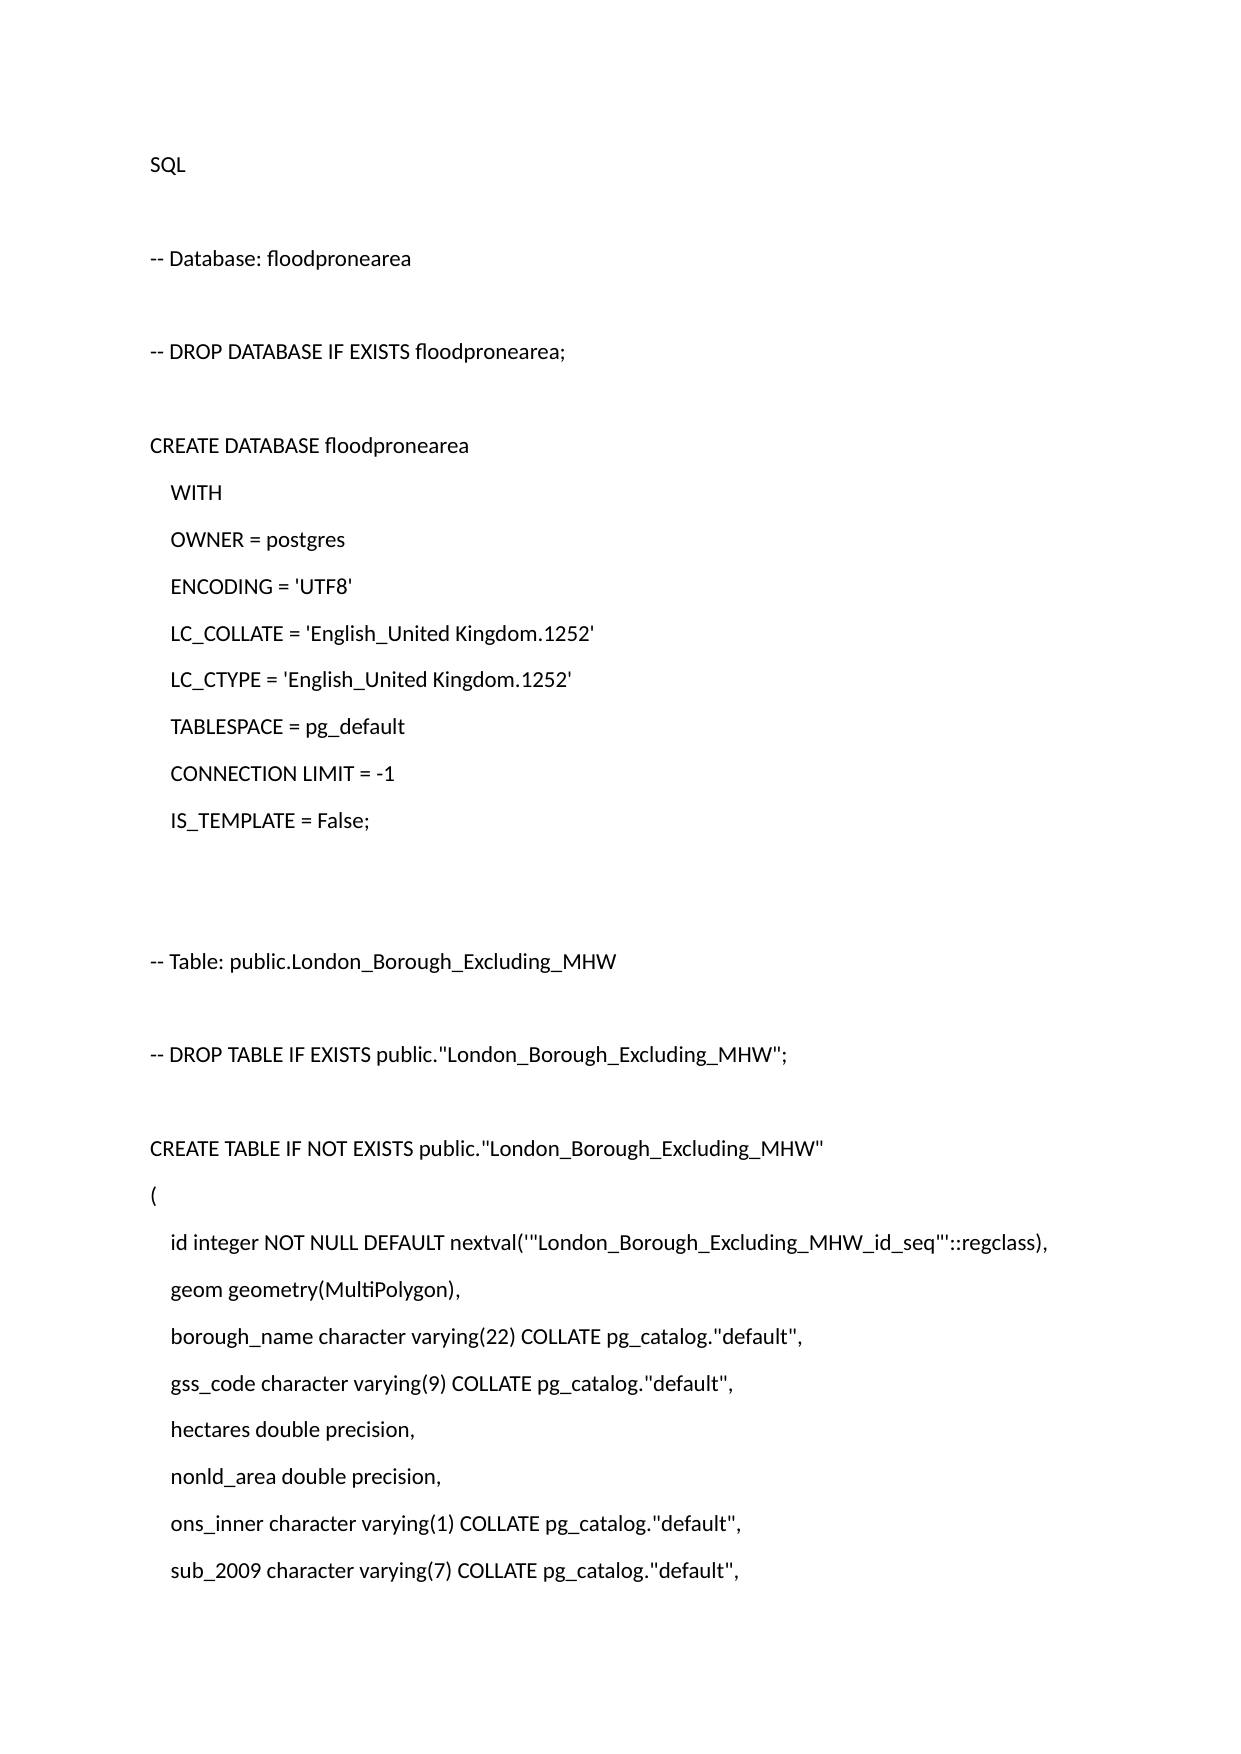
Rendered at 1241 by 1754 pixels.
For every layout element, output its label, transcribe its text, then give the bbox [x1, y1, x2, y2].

text IS_TEMPLATE = False; [150, 806, 1090, 834]
text sub_2009 character varying(7) COLLATE pg_catalog."default", [150, 1556, 1090, 1584]
text gss_code character varying(9) COLLATE pg_catalog."default", [150, 1369, 1090, 1397]
text CREATE DATABASE floodpronearea [150, 431, 1090, 459]
text hectares double precision, [150, 1416, 1090, 1444]
text -- Database: floodpronearea [150, 244, 1090, 272]
text WITH [150, 478, 1090, 506]
text ( [150, 1181, 1090, 1209]
text borough_name character varying(22) COLLATE pg_catalog."default", [150, 1322, 1090, 1350]
text nonld_area double precision, [150, 1462, 1090, 1491]
text id integer NOT NULL DEFAULT nextval('"London_Borough_Excluding_MHW_id_seq"'::regclass), [150, 1228, 1090, 1256]
text LC_CTYPE = 'English_United Kingdom.1252' [150, 666, 1090, 694]
text -- DROP TABLE IF EXISTS public."London_Borough_Excluding_MHW"; [150, 1041, 1090, 1069]
text TABLESPACE = pg_default [150, 712, 1090, 741]
text geom geometry(MultiPolygon), [150, 1275, 1090, 1303]
text SQL [150, 150, 1090, 178]
text -- Table: public.London_Borough_Excluding_MHW [150, 947, 1090, 975]
text LC_COLLATE = 'English_United Kingdom.1252' [150, 619, 1090, 647]
text OWNER = postgres [150, 525, 1090, 553]
text CREATE TABLE IF NOT EXISTS public."London_Borough_Excluding_MHW" [150, 1134, 1090, 1162]
text -- DROP DATABASE IF EXISTS floodpronearea; [150, 337, 1090, 366]
text ENCODING = 'UTF8' [150, 572, 1090, 600]
text ons_inner character varying(1) COLLATE pg_catalog."default", [150, 1509, 1090, 1537]
text CONNECTION LIMIT = -1 [150, 759, 1090, 787]
